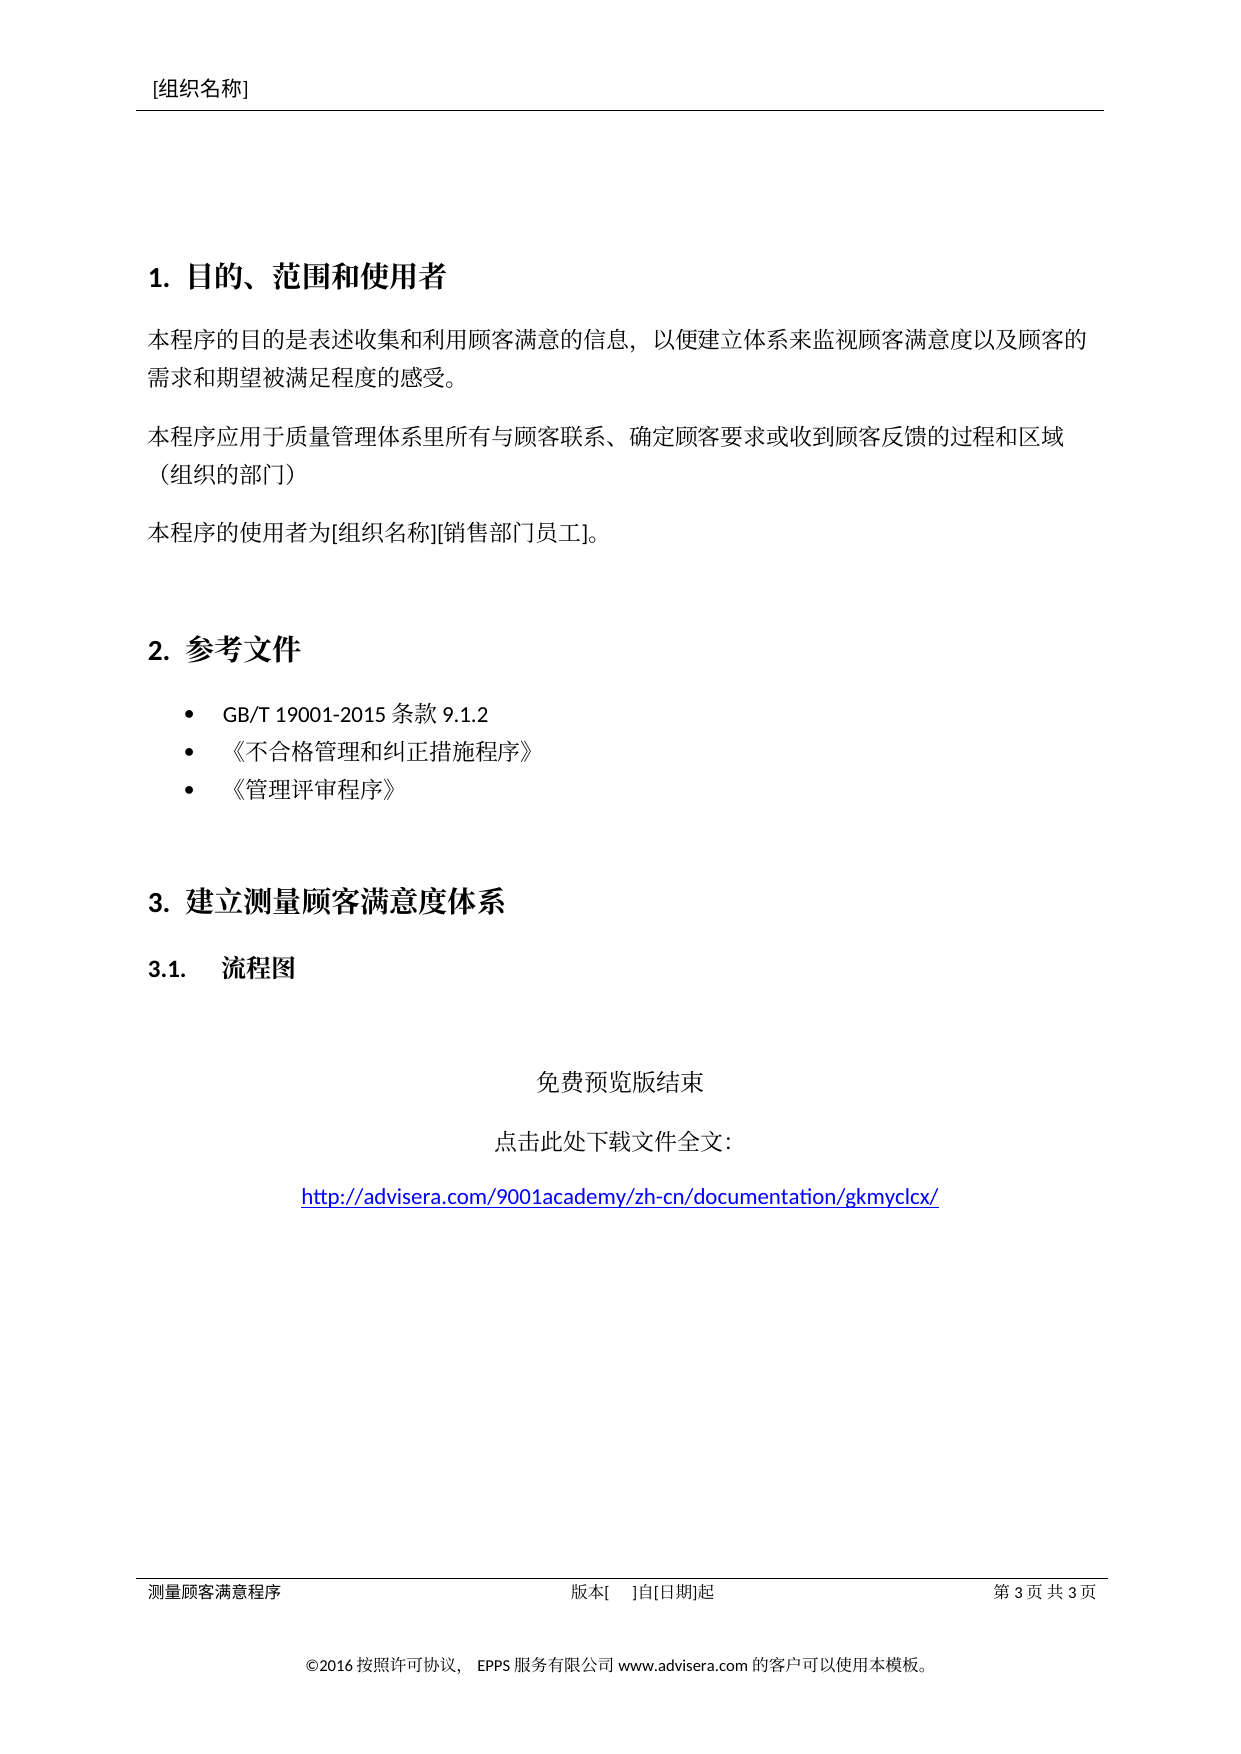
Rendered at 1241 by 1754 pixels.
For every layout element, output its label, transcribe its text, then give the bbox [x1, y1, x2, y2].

subtitle 参考文件 [148, 627, 1093, 669]
text 免费预览版结束 [148, 1063, 1093, 1098]
subtitle 目的、范围和使用者 [148, 254, 1093, 296]
text 本程序应用于质量管理体系里所有与顾客联系、确定顾客要求或收到顾客反馈的过程和区域（组织的部门） [148, 419, 1093, 490]
subtitle 建立测量顾客满意度体系 [148, 879, 1093, 921]
text 点击此处下载文件全文： [148, 1124, 1093, 1157]
text 本程序的使用者为[组织名称][销售部门员工]。 [148, 516, 1093, 548]
list GB/T 19001-2015 条款9.1.2 [185, 696, 1093, 729]
list 《不合格管理和纠正措施程序》 [185, 734, 1093, 767]
text http://advisera.com/9001academy/zh-cn/documentation/gkmyclcx/ [148, 1182, 1093, 1210]
subtitle 流程图 [148, 948, 1093, 984]
list 《管理评审程序》 [185, 772, 1093, 805]
text 本程序的目的是表述收集和利用顾客满意的信息，以便建立体系来监视顾客满意度以及顾客的需求和期望被满足程度的感受。 [148, 323, 1093, 393]
